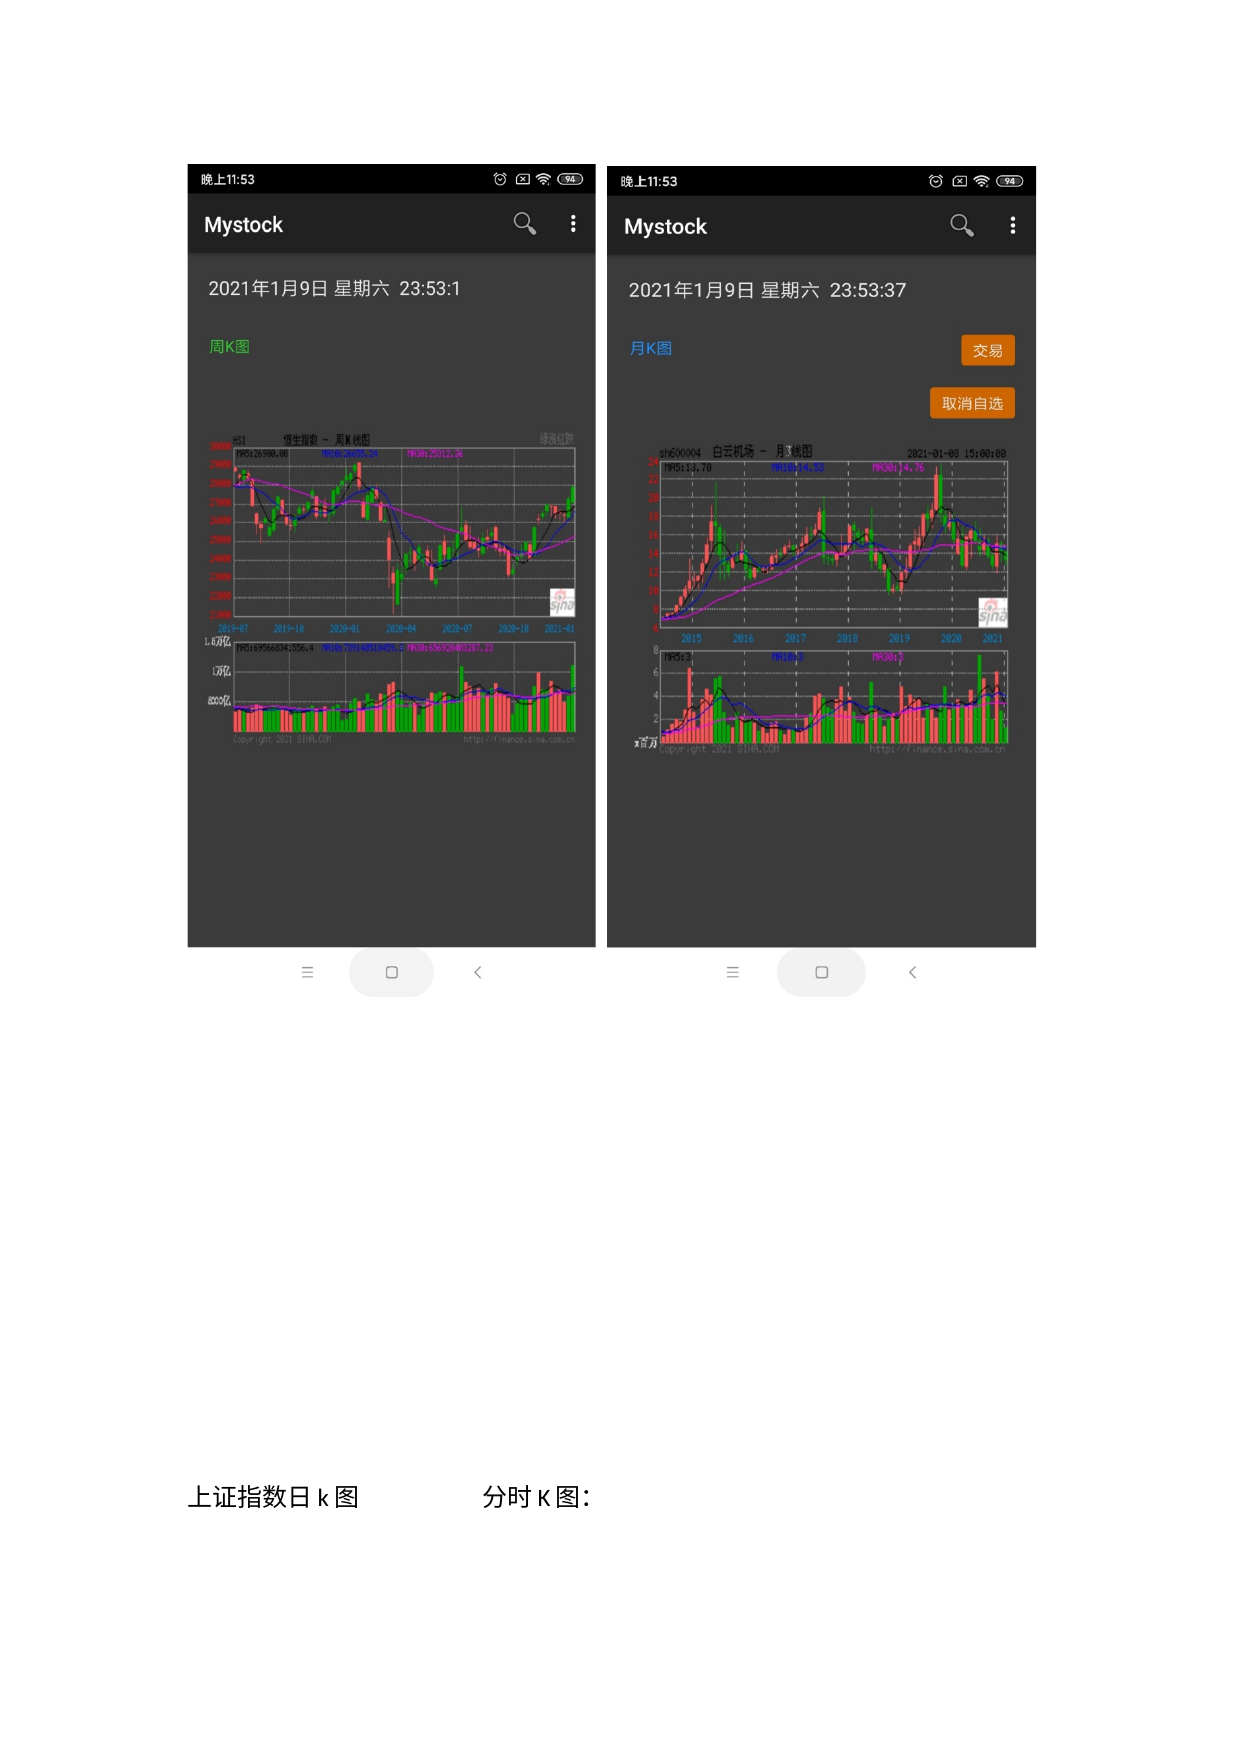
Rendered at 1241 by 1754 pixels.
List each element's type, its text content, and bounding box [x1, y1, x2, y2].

picture [187, 164, 596, 997]
text 上证指数日k图 分时K图： [187, 1477, 1053, 1514]
picture [607, 166, 1037, 997]
